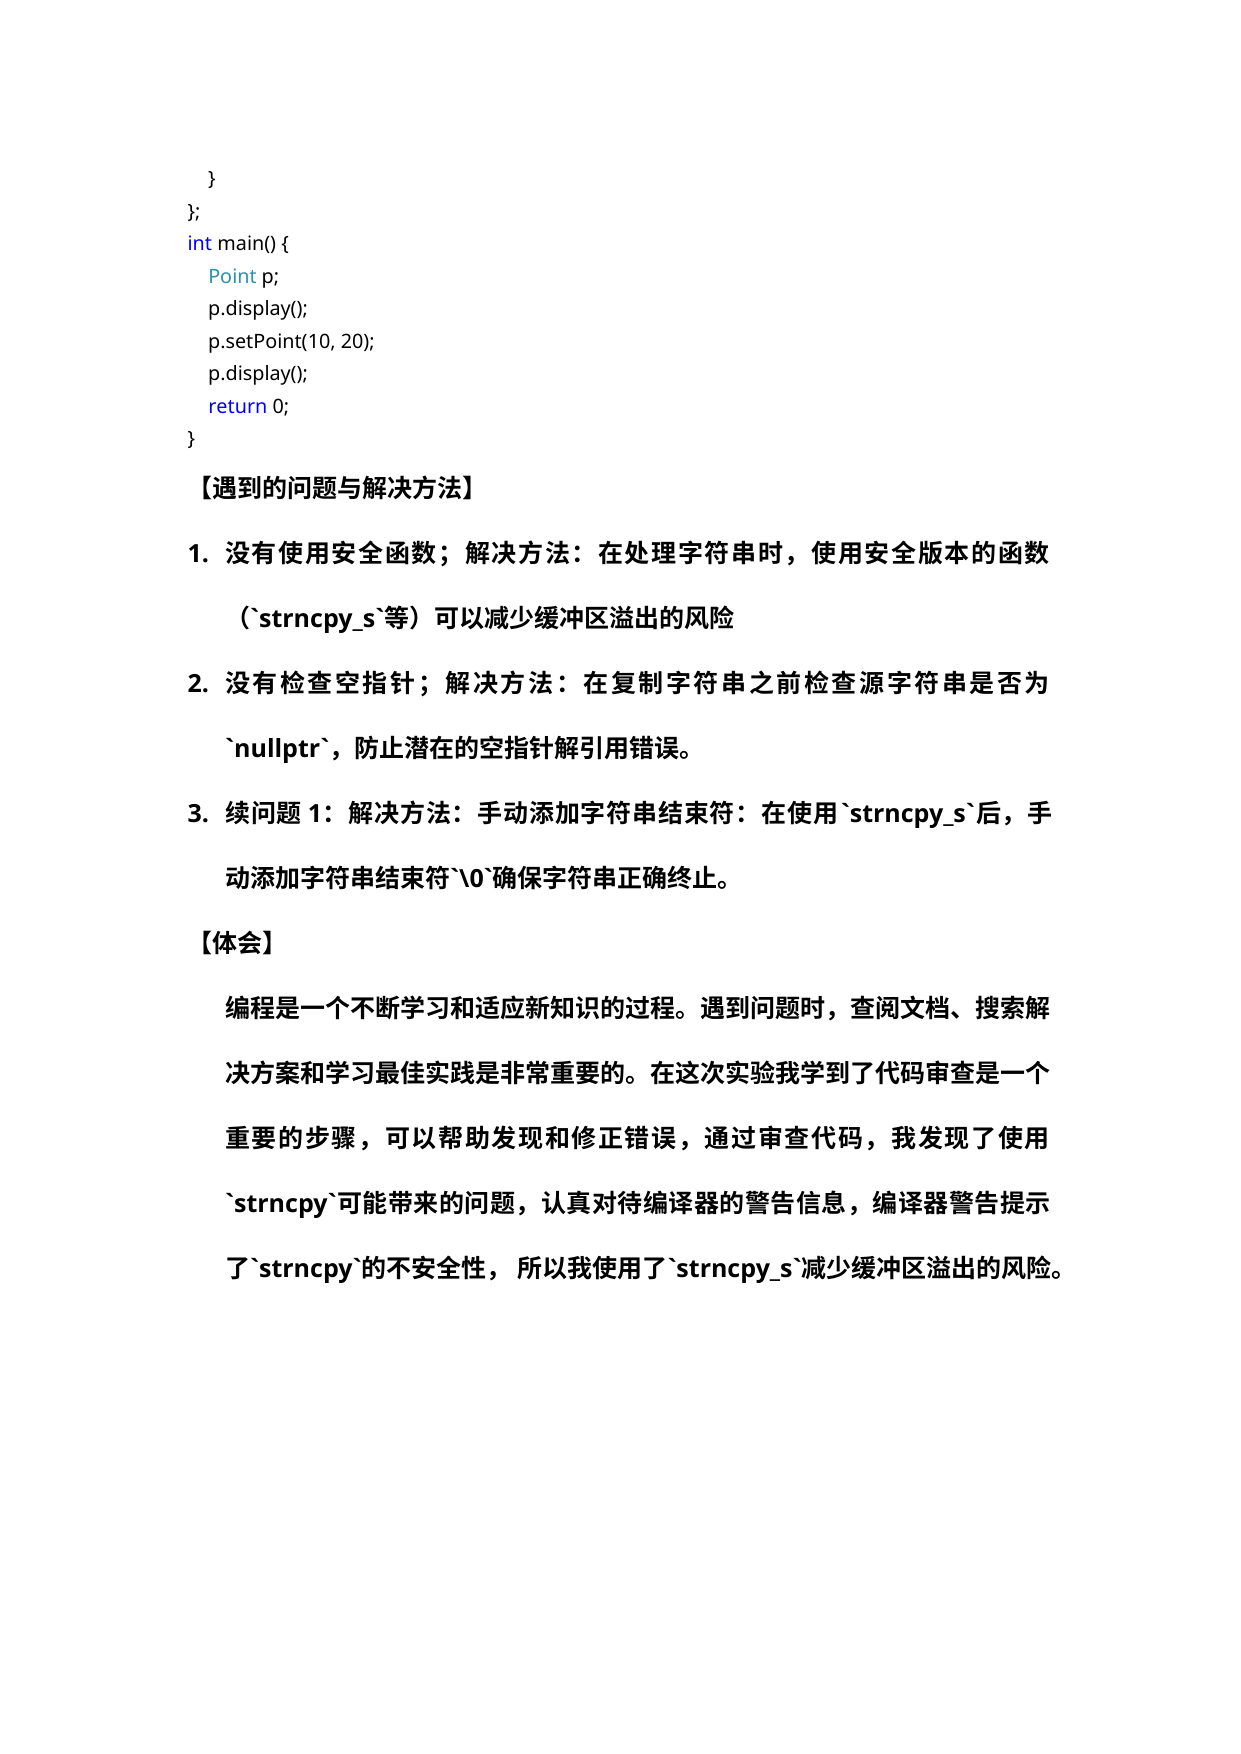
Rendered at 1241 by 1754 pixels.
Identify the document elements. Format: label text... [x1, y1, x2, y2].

text 【体会】 [187, 909, 1053, 974]
list 续问题1：解决方法：手动添加字符串结束符：在使用`strncpy_s`后，手动添加字符串结束符`\0`确保字符串正确终止。 [187, 779, 1053, 909]
text p.display(); [187, 357, 1053, 389]
text p.display(); [187, 292, 1053, 324]
text }; [187, 194, 1053, 227]
list 没有使用安全函数；解决方法：在处理字符串时，使用安全版本的函数（`strncpy_s`等）可以减少缓冲区溢出的风险 [187, 519, 1053, 649]
text } [187, 422, 1053, 454]
text 【遇到的问题与解决方法】 [187, 454, 1053, 519]
text return 0; [187, 389, 1053, 422]
text Point p; [187, 259, 1053, 292]
text } [187, 162, 1053, 194]
text int main() { [187, 227, 1053, 259]
list 编程是一个不断学习和适应新知识的过程。遇到问题时，查阅文档、搜索解决方案和学习最佳实践是非常重要的。在这次实验我学到了代码审查是一个重要的步骤，可以帮助发现和修正错误，通过审查代码，我发现了使用`strncpy`可能带来的问题，认真对待编译器的警告信息，编译器警告提示了`strncpy`的不安全性， 所以我使用了`strncpy_s`减少缓冲区溢出的风险。 [225, 974, 1053, 1299]
text p.setPoint(10, 20); [187, 324, 1053, 357]
list 没有检查空指针；解决方法：在复制字符串之前检查源字符串是否为`nullptr`，防止潜在的空指针解引用错误。 [187, 649, 1053, 779]
